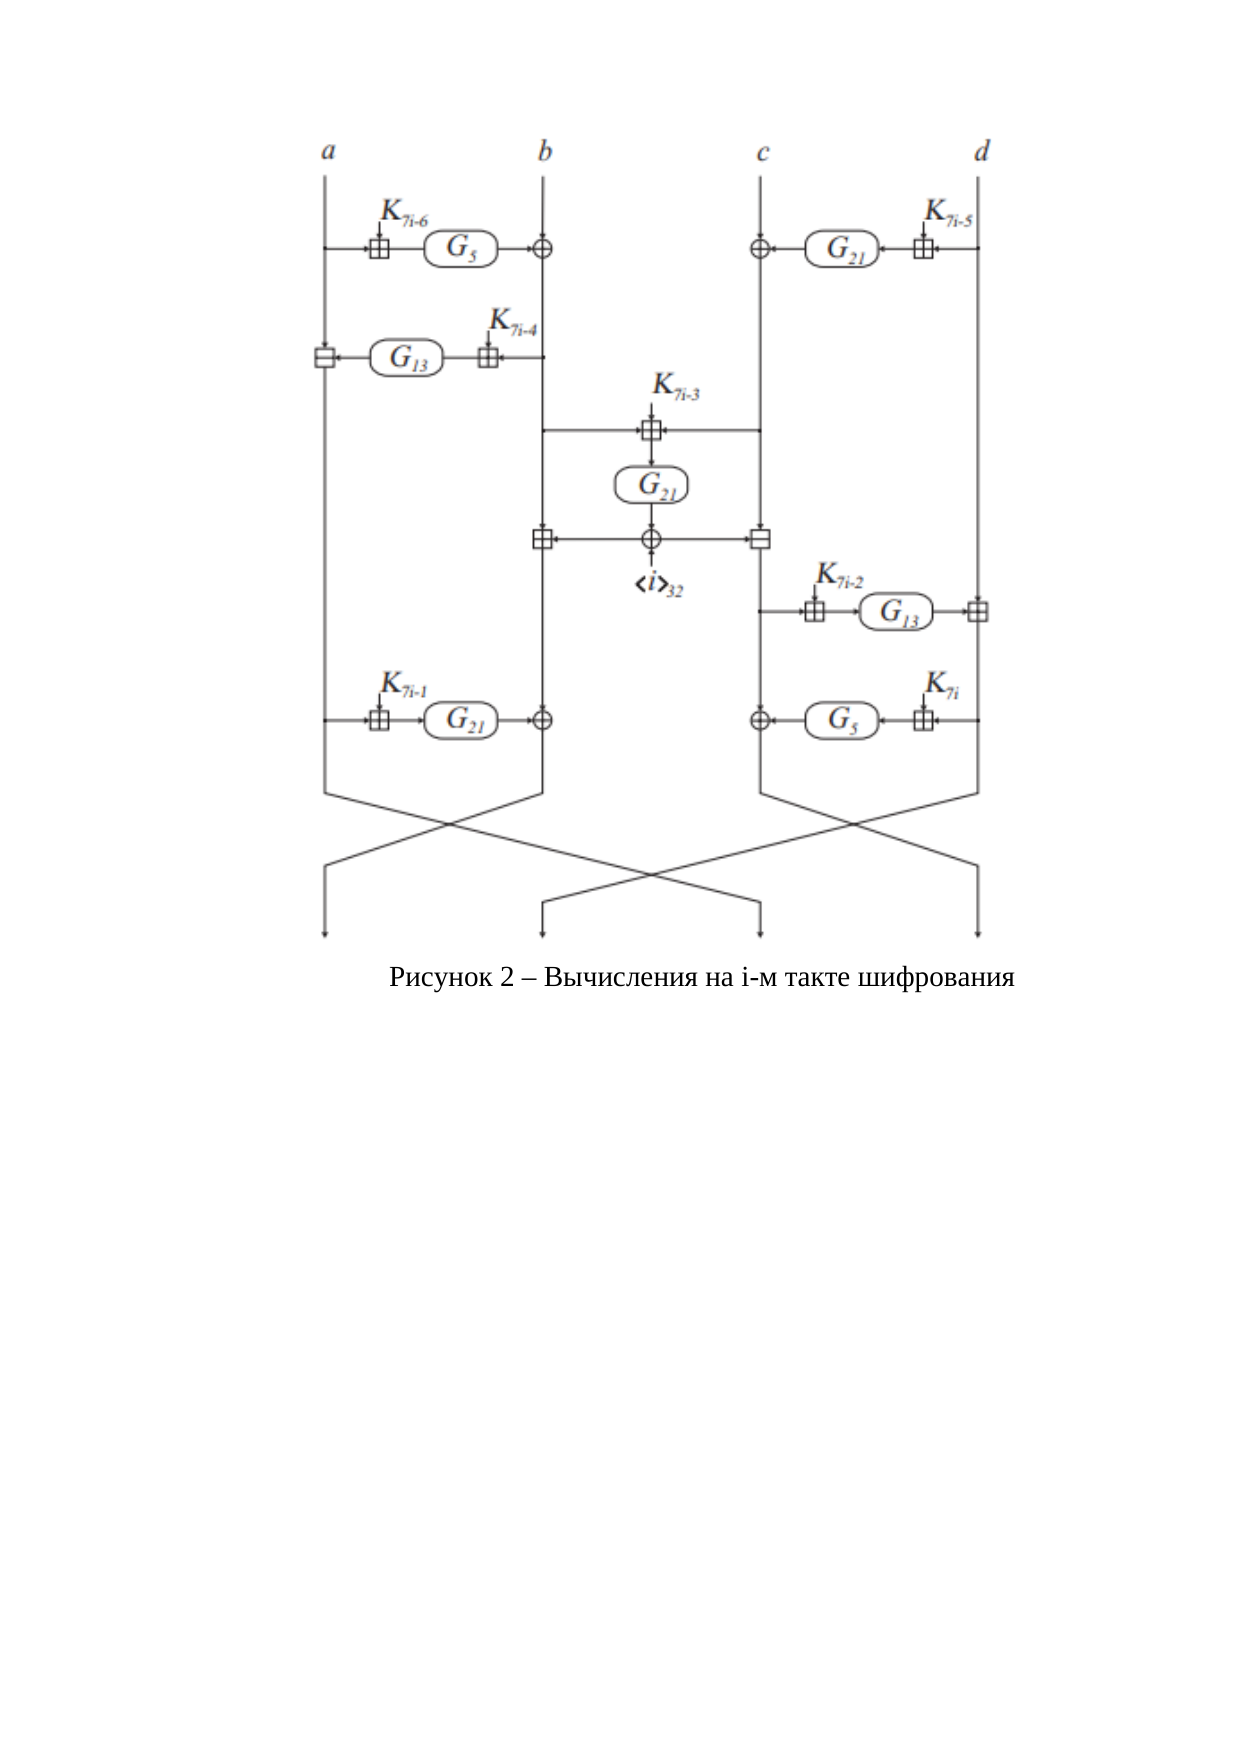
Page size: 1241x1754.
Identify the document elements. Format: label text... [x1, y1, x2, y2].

text Рисунок 2 – Вычисления на i-м такте шифрования [252, 959, 1152, 992]
picture [218, 118, 1111, 959]
